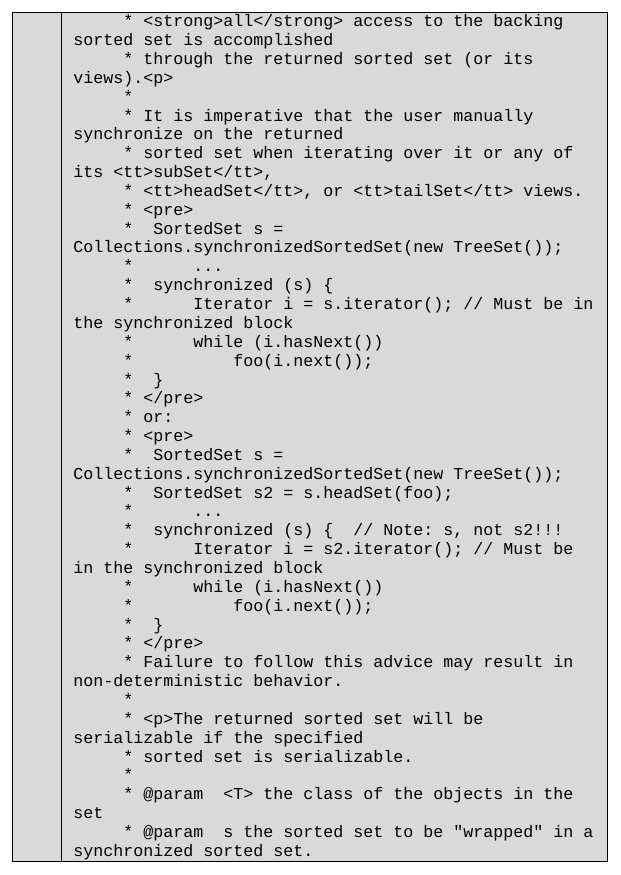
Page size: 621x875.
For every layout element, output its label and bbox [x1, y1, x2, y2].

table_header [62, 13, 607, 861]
table_header [13, 13, 61, 861]
